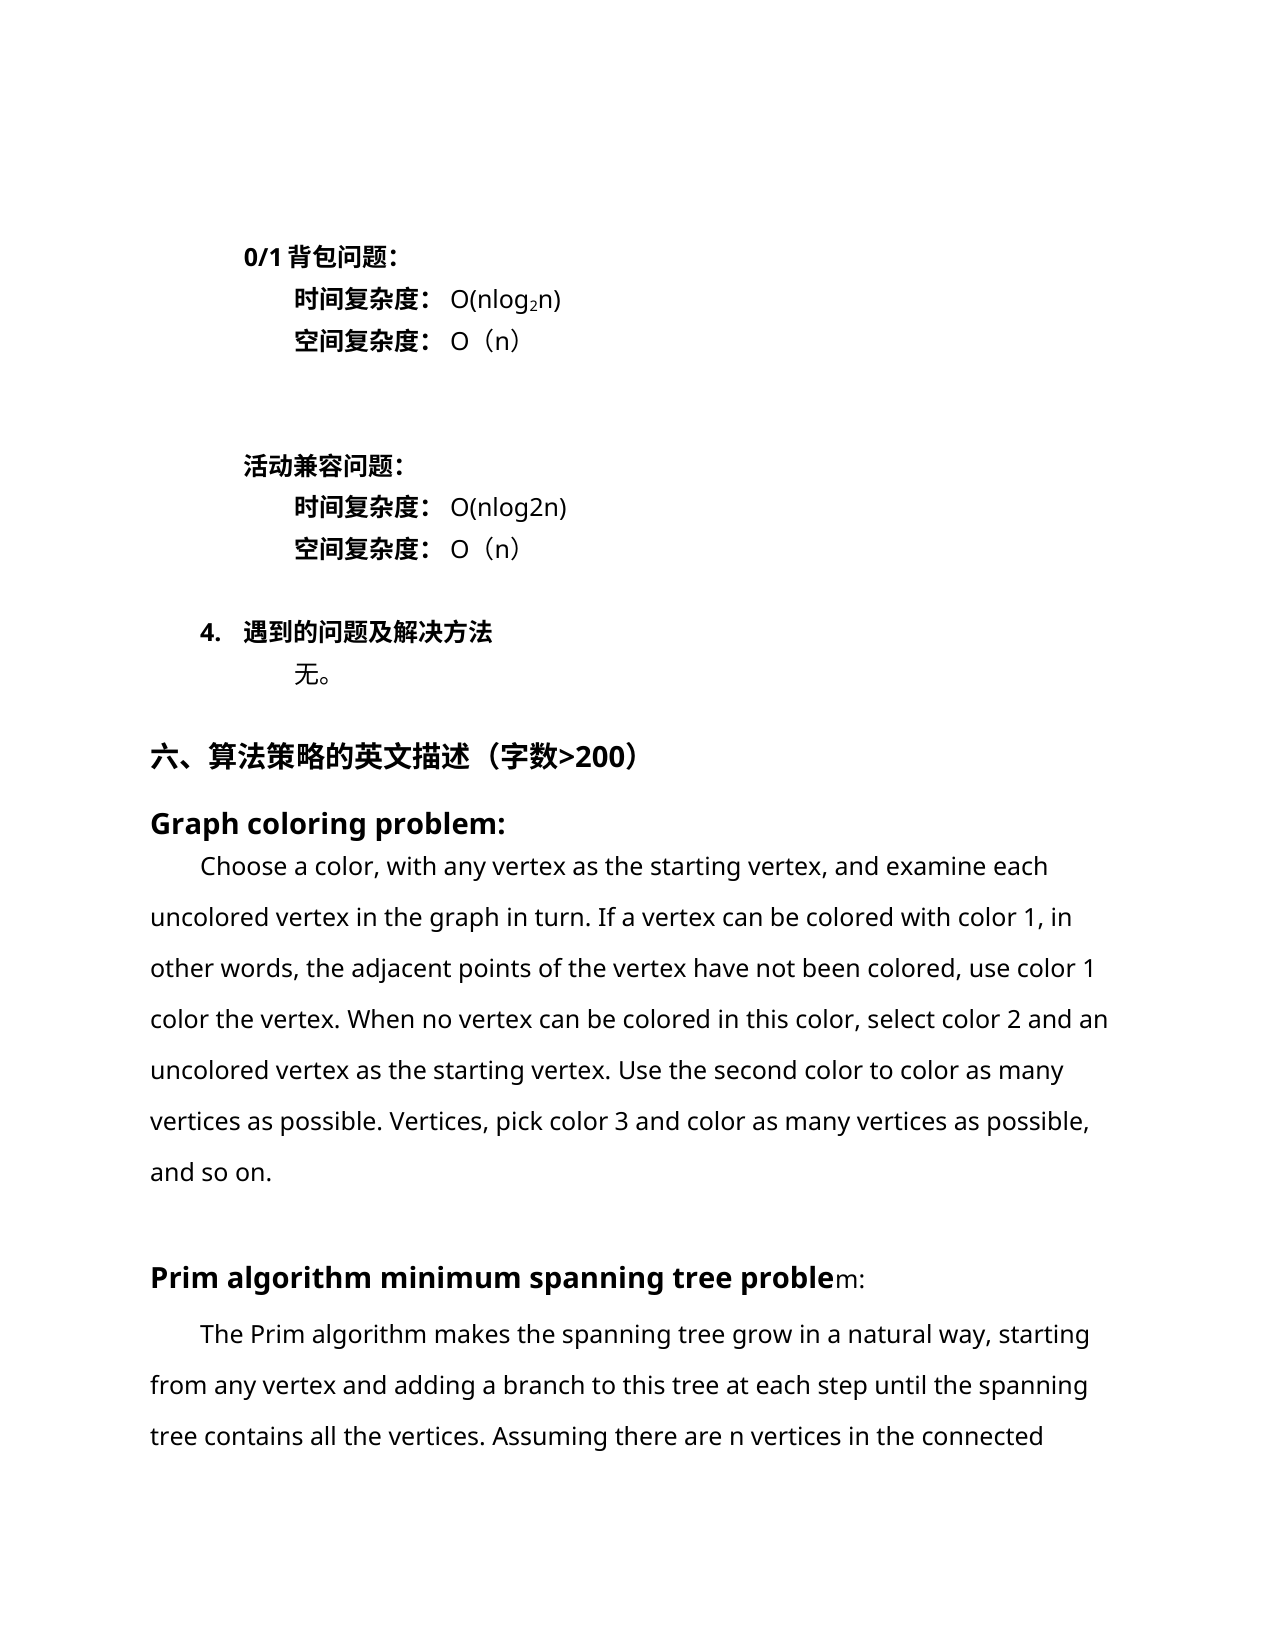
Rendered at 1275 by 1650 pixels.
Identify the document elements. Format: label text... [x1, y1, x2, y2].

list 活动兼容问题： [244, 442, 1125, 483]
list 空间复杂度： O（n） [244, 317, 1125, 358]
list 空间复杂度： O（n） [244, 525, 1125, 567]
list 时间复杂度： O(nlog2n) [244, 275, 1125, 317]
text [150, 1316, 1125, 1452]
text Prim algorithm minimum spanning tree problem: [150, 1257, 1125, 1297]
text Graph coloring problem: [138, 803, 1125, 843]
text 六、算法策略的英文描述（字数>200） [150, 733, 1125, 776]
list 无。 [244, 650, 1125, 692]
list 时间复杂度： O(nlog2n) [244, 483, 1125, 525]
text Choose a color, with any vertex as the starting vertex, and examine each uncolored vertex in the graph in turn. If a vertex can be colored with color 1, in other words, the adjacent points of the vertex have not been colored, use color 1 color the vertex. When no vertex can be colored in this color, select color 2 and an uncolored vertex as the starting vertex. Use the second color to color as many vertices as possible. Vertices, pick color 3 and color as many vertices as possible, and so on. [150, 848, 1125, 1189]
list 0/1背包问题： [244, 233, 1125, 275]
list 遇到的问题及解决方法 [200, 608, 1125, 650]
